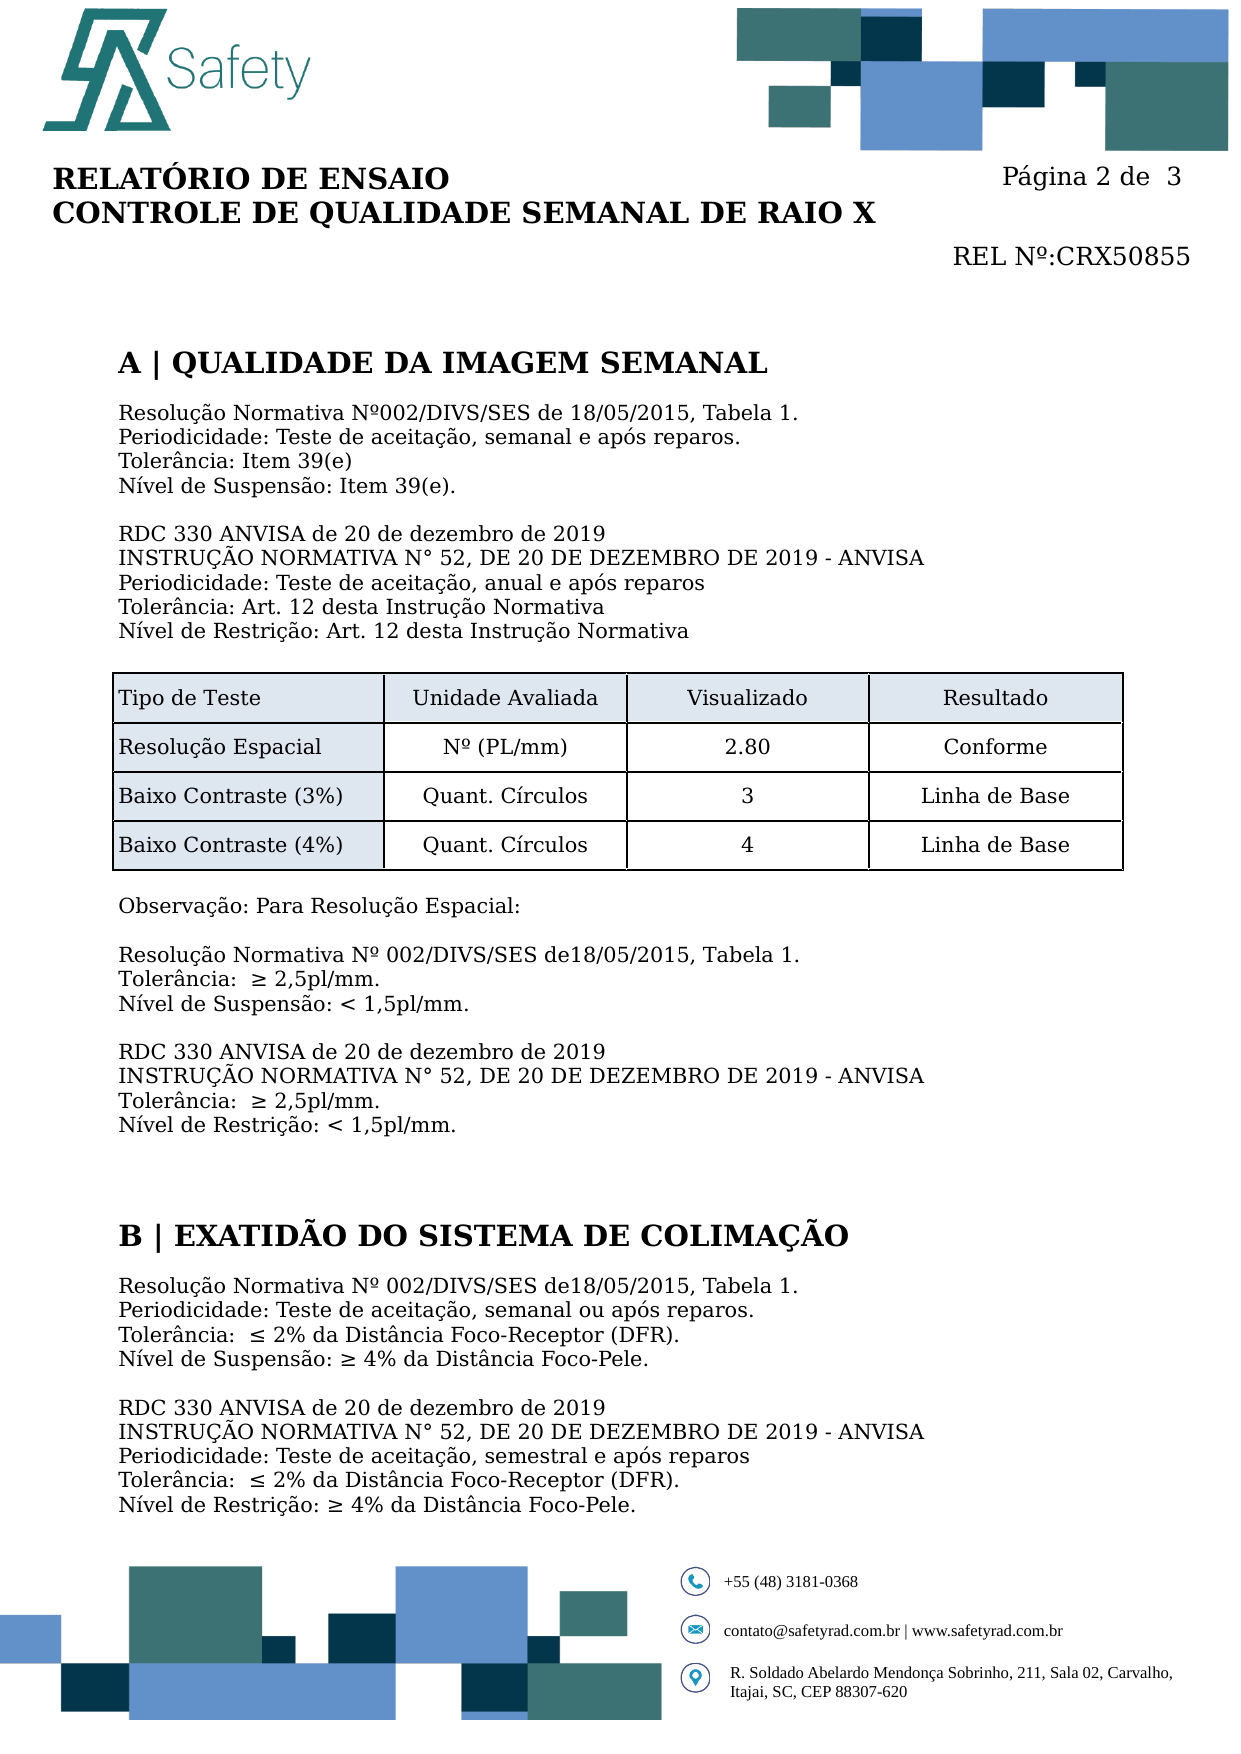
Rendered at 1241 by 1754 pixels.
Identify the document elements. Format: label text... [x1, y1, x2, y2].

text Periodicidade: Teste de aceitação, semanal e após reparos. [118, 425, 1122, 449]
text A | QUALIDADE DA IMAGEM SEMANAL [118, 346, 1122, 380]
text Resolução Normativa Nº002/DIVS/SES de 18/05/2015, Tabela 1. [118, 401, 1122, 425]
text Nível de Suspensão: < 1,5pl/mm. [118, 992, 1226, 1016]
picture [42, 8, 311, 131]
table_header Resultado [868, 674, 1122, 721]
text Nível de Restrição: Art. 12 desta Instrução Normativa [118, 619, 1122, 643]
text Tolerância: ≥ 2,5pl/mm. [118, 1089, 1226, 1113]
text Periodicidade: Teste de aceitação, semanal ou após reparos. [118, 1298, 1226, 1323]
table_cell 3 [628, 773, 868, 820]
table_cell Quant. Círculos [385, 773, 626, 820]
text Tolerância: ≥ 2,5pl/mm. [118, 967, 1226, 992]
text Nível de Restrição: ≥ 4% da Distância Foco-Pele. [118, 1493, 1226, 1517]
table_cell Nº (PL/mm) [385, 724, 626, 771]
text Nível de Suspensão: ≥ 4% da Distância Foco-Pele. [118, 1347, 1226, 1371]
text RDC 330 ANVISA de 20 de dezembro de 2019 [118, 1040, 1226, 1064]
table_header Visualizado [627, 674, 868, 721]
text Observação: Para Resolução Espacial: [118, 894, 1228, 919]
table_cell Baixo Contraste (4%) [114, 822, 384, 869]
text RDC 330 ANVISA de 20 de dezembro de 2019 [118, 522, 1226, 546]
table_cell Resolução Espacial [114, 724, 383, 771]
picture [680, 1663, 710, 1693]
text Tolerância: Art. 12 desta Instrução Normativa [118, 595, 1122, 619]
table_cell Baixo Contraste (3%) [114, 773, 383, 820]
text Tolerância: Item 39(e) [118, 449, 1122, 474]
picture [0, 1566, 662, 1720]
text Nível de Suspensão: Item 39(e). [118, 474, 1122, 498]
text Nível de Restrição: < 1,5pl/mm. [118, 1113, 1226, 1137]
text Tolerância: ≤ 2% da Distância Foco-Receptor (DFR). [118, 1323, 1226, 1347]
text INSTRUÇÃO NORMATIVA N° 52, DE 20 DE DEZEMBRO DE 2019 - ANVISA [118, 546, 1122, 571]
picture [680, 1566, 710, 1596]
text B | EXATIDÃO DO SISTEMA DE COLIMAÇÃO [118, 1219, 1122, 1253]
table_cell 2.80 [628, 724, 868, 771]
table_cell Linha de Base [868, 820, 1122, 869]
table_header Tipo de Teste [114, 674, 384, 721]
text Resolução Normativa Nº 002/DIVS/SES de18/05/2015, Tabela 1. [118, 943, 1226, 967]
text Periodicidade: Teste de aceitação, semestral e após reparos [118, 1444, 1122, 1468]
table_cell Conforme [870, 721, 1122, 771]
table_cell 4 [627, 822, 868, 869]
table_cell Quant. Círculos [384, 822, 627, 869]
picture [680, 1614, 710, 1644]
table_cell Linha de Base [870, 771, 1122, 820]
text INSTRUÇÃO NORMATIVA N° 52, DE 20 DE DEZEMBRO DE 2019 - ANVISA [118, 1420, 1122, 1444]
table_header Unidade Avaliada [384, 674, 627, 721]
text RDC 330 ANVISA de 20 de dezembro de 2019 [118, 1396, 1226, 1420]
text Resolução Normativa Nº 002/DIVS/SES de18/05/2015, Tabela 1. [118, 1274, 1226, 1298]
text Tolerância: ≤ 2% da Distância Foco-Receptor (DFR). [118, 1468, 1226, 1493]
picture [736, 8, 1229, 151]
text Periodicidade: Teste de aceitação, anual e após reparos [118, 571, 1122, 595]
text INSTRUÇÃO NORMATIVA N° 52, DE 20 DE DEZEMBRO DE 2019 - ANVISA [118, 1064, 1122, 1089]
